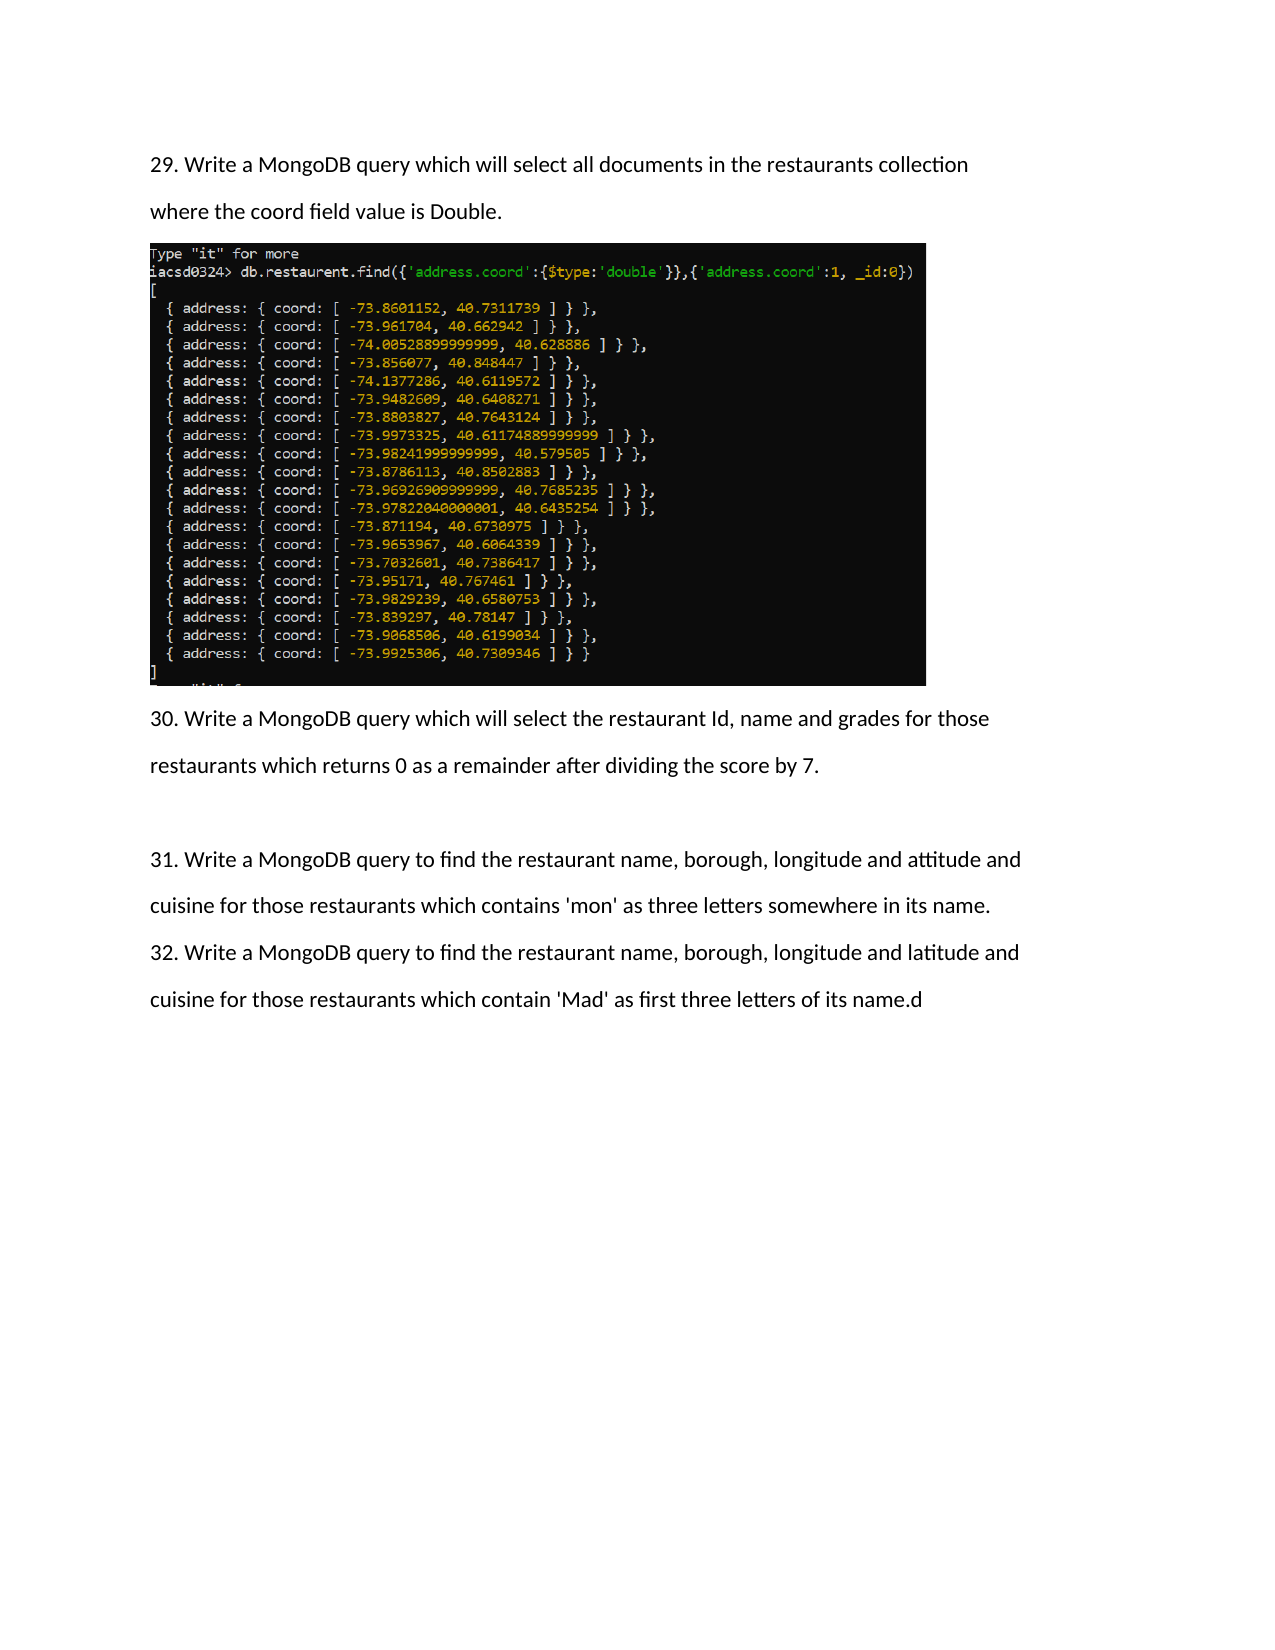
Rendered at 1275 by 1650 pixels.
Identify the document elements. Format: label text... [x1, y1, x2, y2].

text 32. Write a MongoDB query to find the restaurant name, borough, longitude and latitude and [150, 938, 1125, 967]
picture [150, 243, 927, 686]
text where the coord field value is Double. [150, 197, 1125, 225]
text restaurants which returns 0 as a remainder after dividing the score by 7. [150, 751, 1125, 779]
text 30. Write a MongoDB query which will select the restaurant Id, name and grades for those [150, 704, 1125, 732]
text cuisine for those restaurants which contains 'mon' as three letters somewhere in its name. [150, 892, 1125, 920]
text cuisine for those restaurants which contain 'Mad' as first three letters of its name.d [150, 985, 1125, 1013]
text 29. Write a MongoDB query which will select all documents in the restaurants collection [150, 150, 1125, 178]
text 31. Write a MongoDB query to find the restaurant name, borough, longitude and attitude and [150, 845, 1125, 873]
